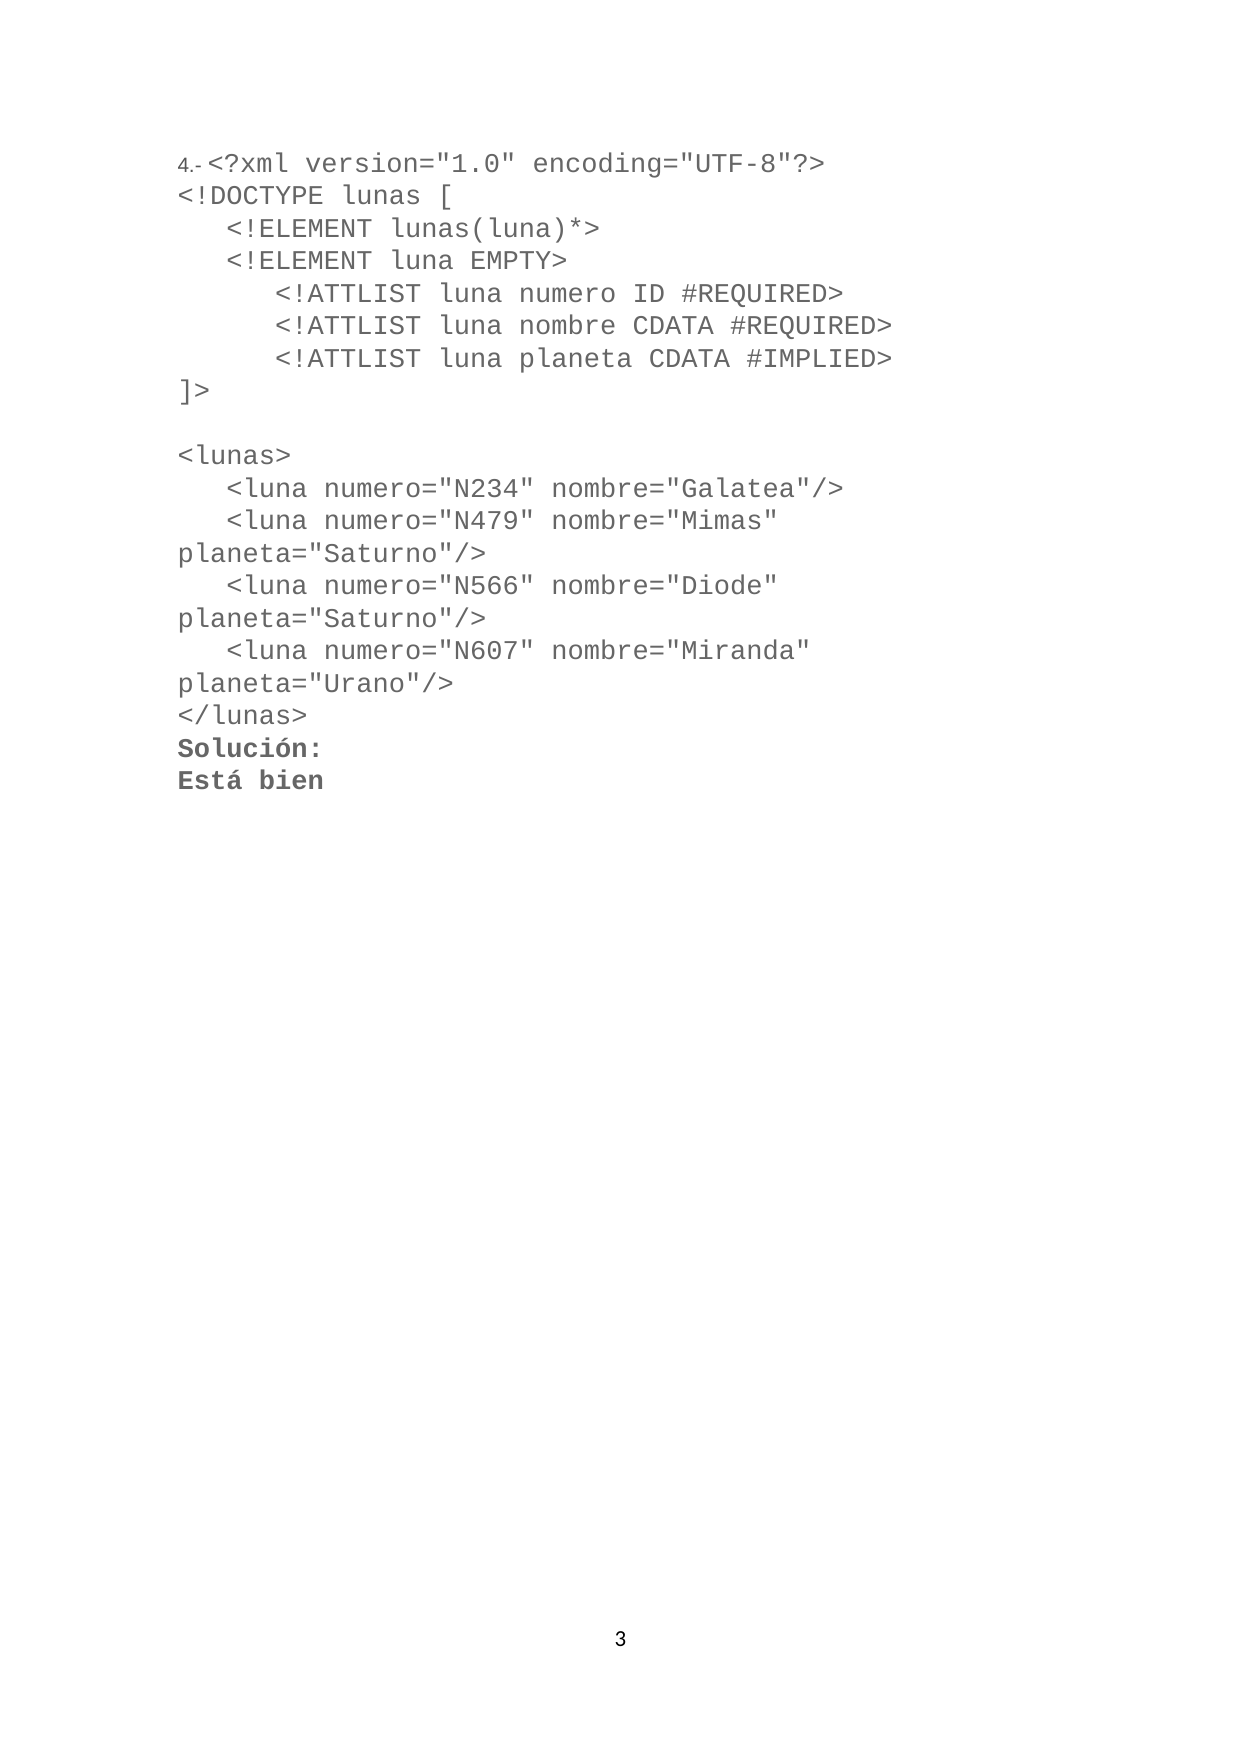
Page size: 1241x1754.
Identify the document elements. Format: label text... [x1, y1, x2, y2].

text <luna numero="N607" nombre="Miranda" planeta="Urano"/> [177, 635, 1063, 700]
text <!ATTLIST luna planeta CDATA #IMPLIED> [177, 343, 1063, 375]
text <!ATTLIST luna numero ID #REQUIRED> [177, 278, 1063, 310]
text <luna numero="N234" nombre="Galatea"/> [177, 473, 1063, 505]
text Solución: [177, 733, 1063, 765]
text <!DOCTYPE lunas [ [177, 180, 1063, 213]
text 4.- <?xml version="1.0" encoding="UTF-8"?> [177, 148, 1063, 180]
text Está bien [177, 765, 1063, 798]
text <!ELEMENT luna EMPTY> [177, 245, 1063, 278]
text <luna numero="N566" nombre="Diode" planeta="Saturno"/> [177, 570, 1063, 635]
text <!ELEMENT lunas(luna)*> [177, 213, 1063, 245]
text <!ATTLIST luna nombre CDATA #REQUIRED> [177, 310, 1063, 343]
text <luna numero="N479" nombre="Mimas" planeta="Saturno"/> [177, 505, 1063, 570]
text <lunas> [177, 440, 1063, 473]
text </lunas> [177, 700, 1063, 733]
text ]> [177, 375, 1063, 408]
